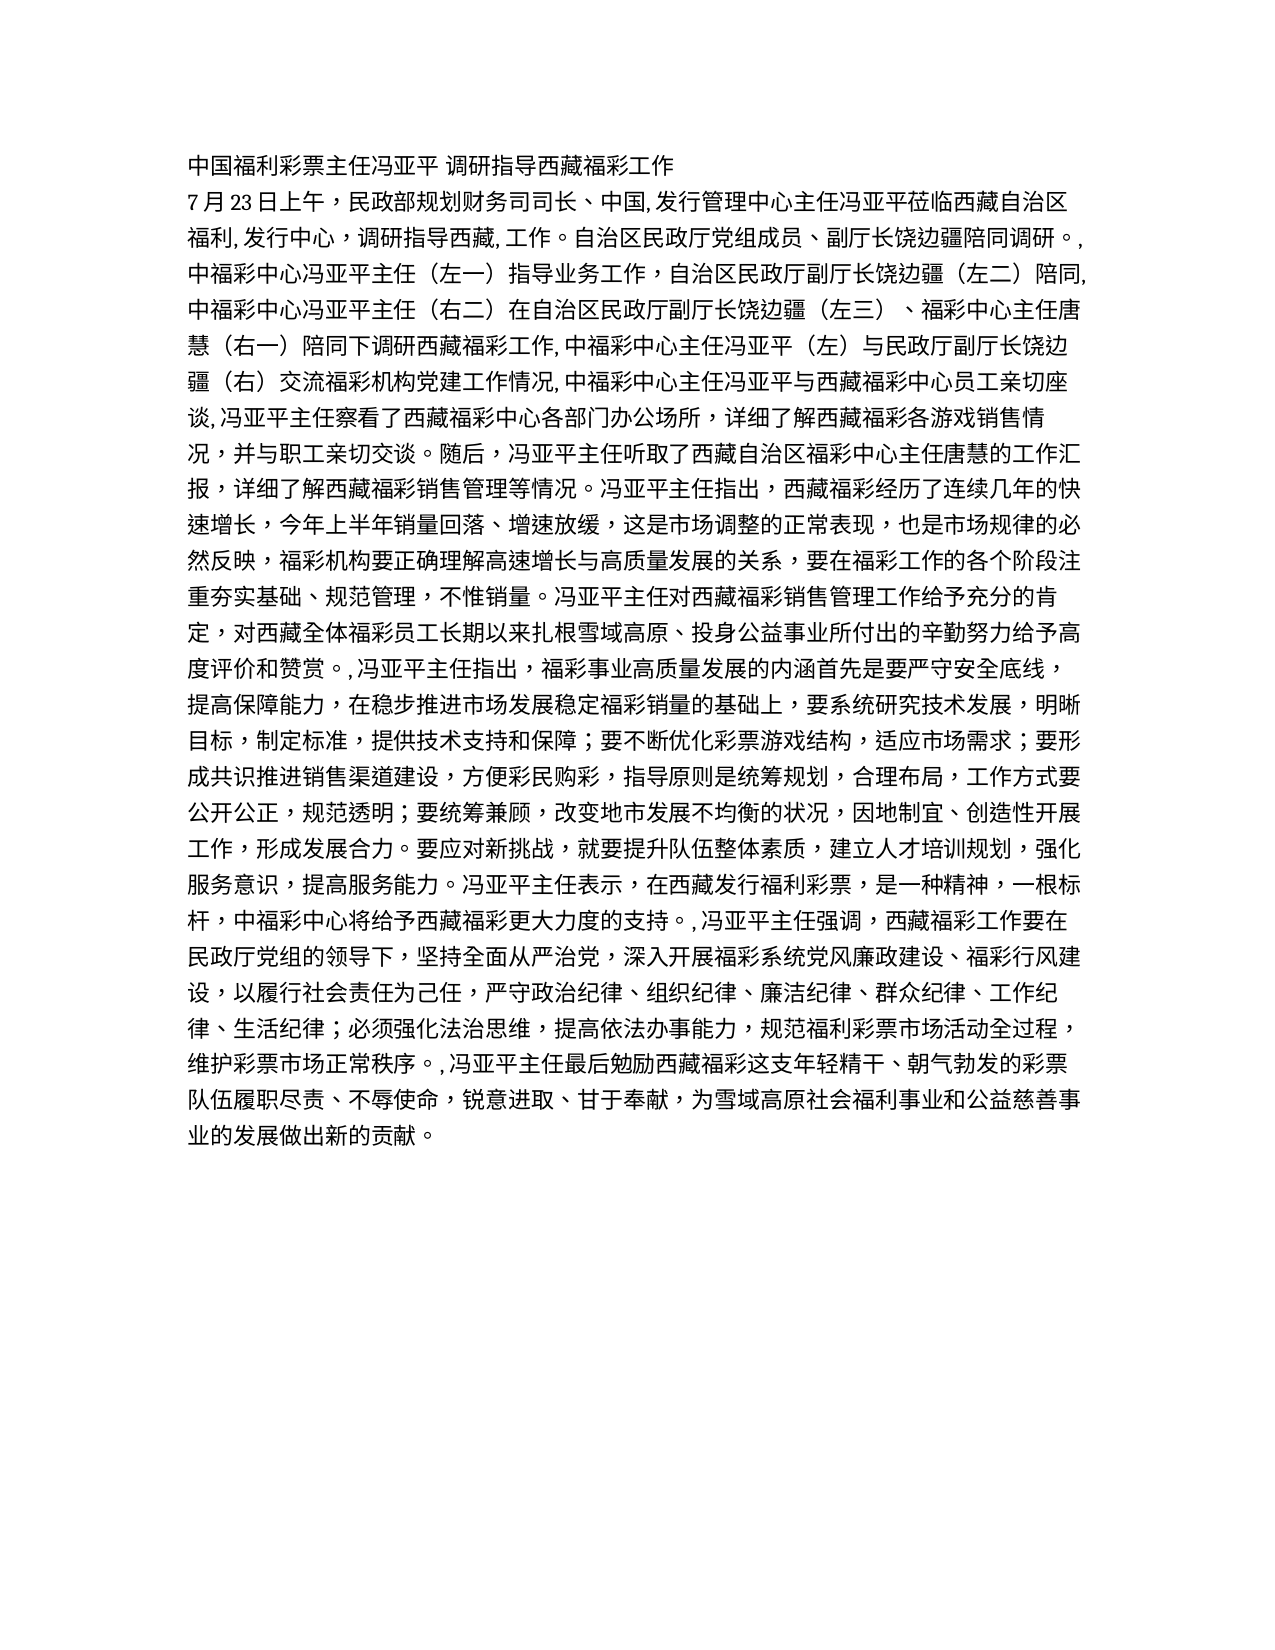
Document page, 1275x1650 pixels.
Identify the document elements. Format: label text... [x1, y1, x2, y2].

text 中国福利彩票主任冯亚平 调研指导西藏福彩工作 7月23日上午，民政部规划财务司司长、中国, 发行管理中心主任冯亚平莅临西藏自治区福利, 发行中心，调研指导西藏, 工作。自治区民政厅党组成员、副厅长饶边疆陪同调研。, 中福彩中心冯亚平主任（左一）指导业务工作，自治区民政厅副厅长饶边疆（左二）陪同, 中福彩中心冯亚平主任（右二）在自治区民政厅副厅长饶边疆（左三）、福彩中心主任唐慧（右一）陪同下调研西藏福彩工作, 中福彩中心主任冯亚平（左）与民政厅副厅长饶边疆（右）交流福彩机构党建工作情况, 中福彩中心主任冯亚平与西藏福彩中心员工亲切座谈, 冯亚平主任察看了西藏福彩中心各部门办公场所，详细了解西藏福彩各游戏销售情况，并与职工亲切交谈。随后，冯亚平主任听取了西藏自治区福彩中心主任唐慧的工作汇报，详细了解西藏福彩销售管理等情况。冯亚平主任指出，西藏福彩经历了连续几年的快速增长，今年上半年销量回落、增速放缓，这是市场调整的正常表现，也是市场规律的必然反映，福彩机构要正确理解高速增长与高质量发展的关系，要在福彩工作的各个阶段注重夯实基础、规范管理，不惟销量。冯亚平主任对西藏福彩销售管理工作给予充分的肯定，对西藏全体福彩员工长期以来扎根雪域高原、投身公益事业所付出的辛勤努力给予高度评价和赞赏。, 冯亚平主任指出，福彩事业高质量发展的内涵首先是要严守安全底线，提高保障能力，在稳步推进市场发展稳定福彩销量的基础上，要系统研究技术发展，明晰目标，制定标准，提供技术支持和保障；要不断优化彩票游戏结构，适应市场需求；要形成共识推进销售渠道建设，方便彩民购彩，指导原则是统筹规划，合理布局，工作方式要公开公正，规范透明；要统筹兼顾，改变地市发展不均衡的状况，因地制宜、创造性开展工作，形成发展合力。要应对新挑战，就要提升队伍整体素质，建立人才培训规划，强化服务意识，提高服务能力。冯亚平主任表示，在西藏发行福利彩票，是一种精神，一根标杆，中福彩中心将给予西藏福彩更大力度的支持。, 冯亚平主任强调，西藏福彩工作要在民政厅党组的领导下，坚持全面从严治党，深入开展福彩系统党风廉政建设、福彩行风建设，以履行社会责任为己任，严守政治纪律、组织纪律、廉洁纪律、群众纪律、工作纪律、生活纪律；必须强化法治思维，提高依法办事能力，规范福利彩票市场活动全过程，维护彩票市场正常秩序。, 冯亚平主任最后勉励西藏福彩这支年轻精干、朝气勃发的彩票队伍履职尽责、不辱使命，锐意进取、甘于奉献，为雪域高原社会福利事业和公益慈善事业的发展做出新的贡献。 [187, 150, 1087, 1152]
